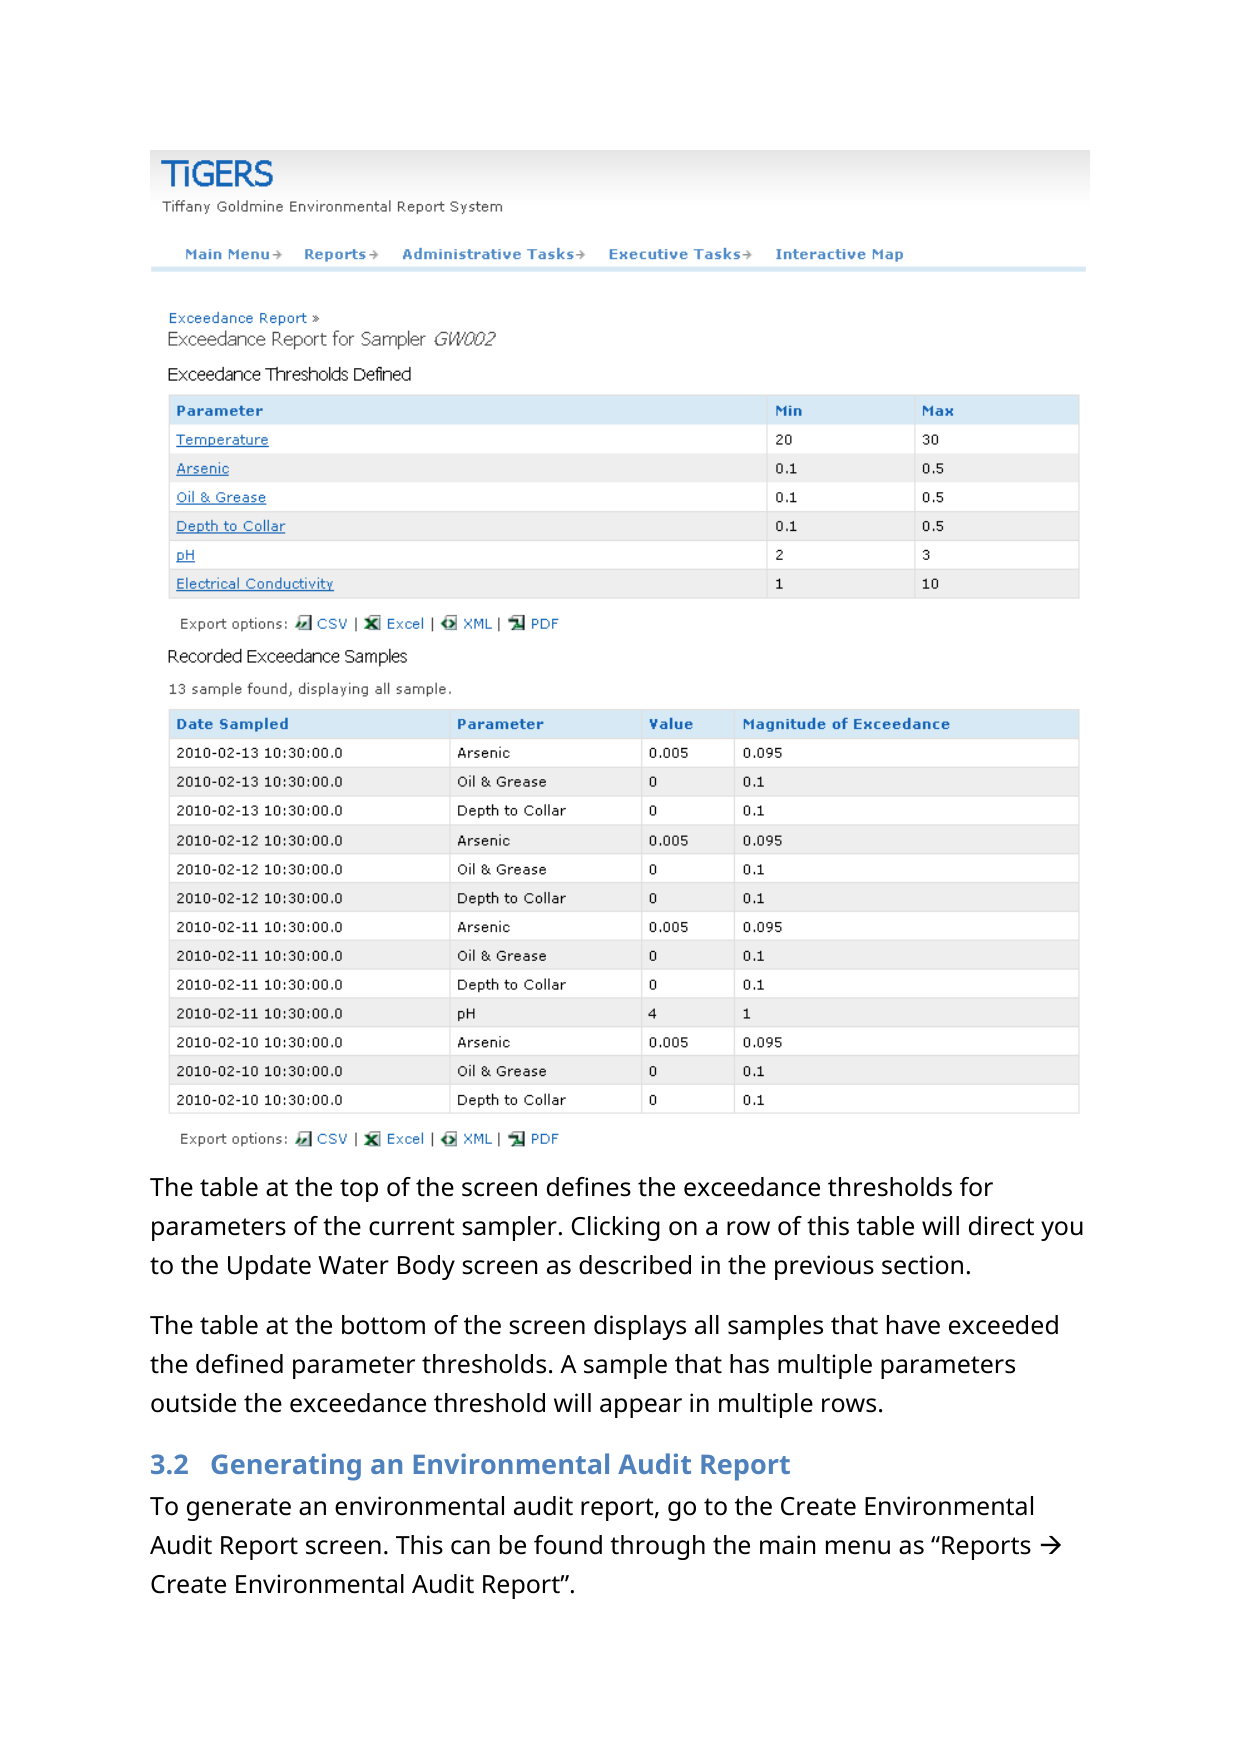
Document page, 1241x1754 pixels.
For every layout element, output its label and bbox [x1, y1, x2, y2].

picture [150, 150, 1091, 1164]
